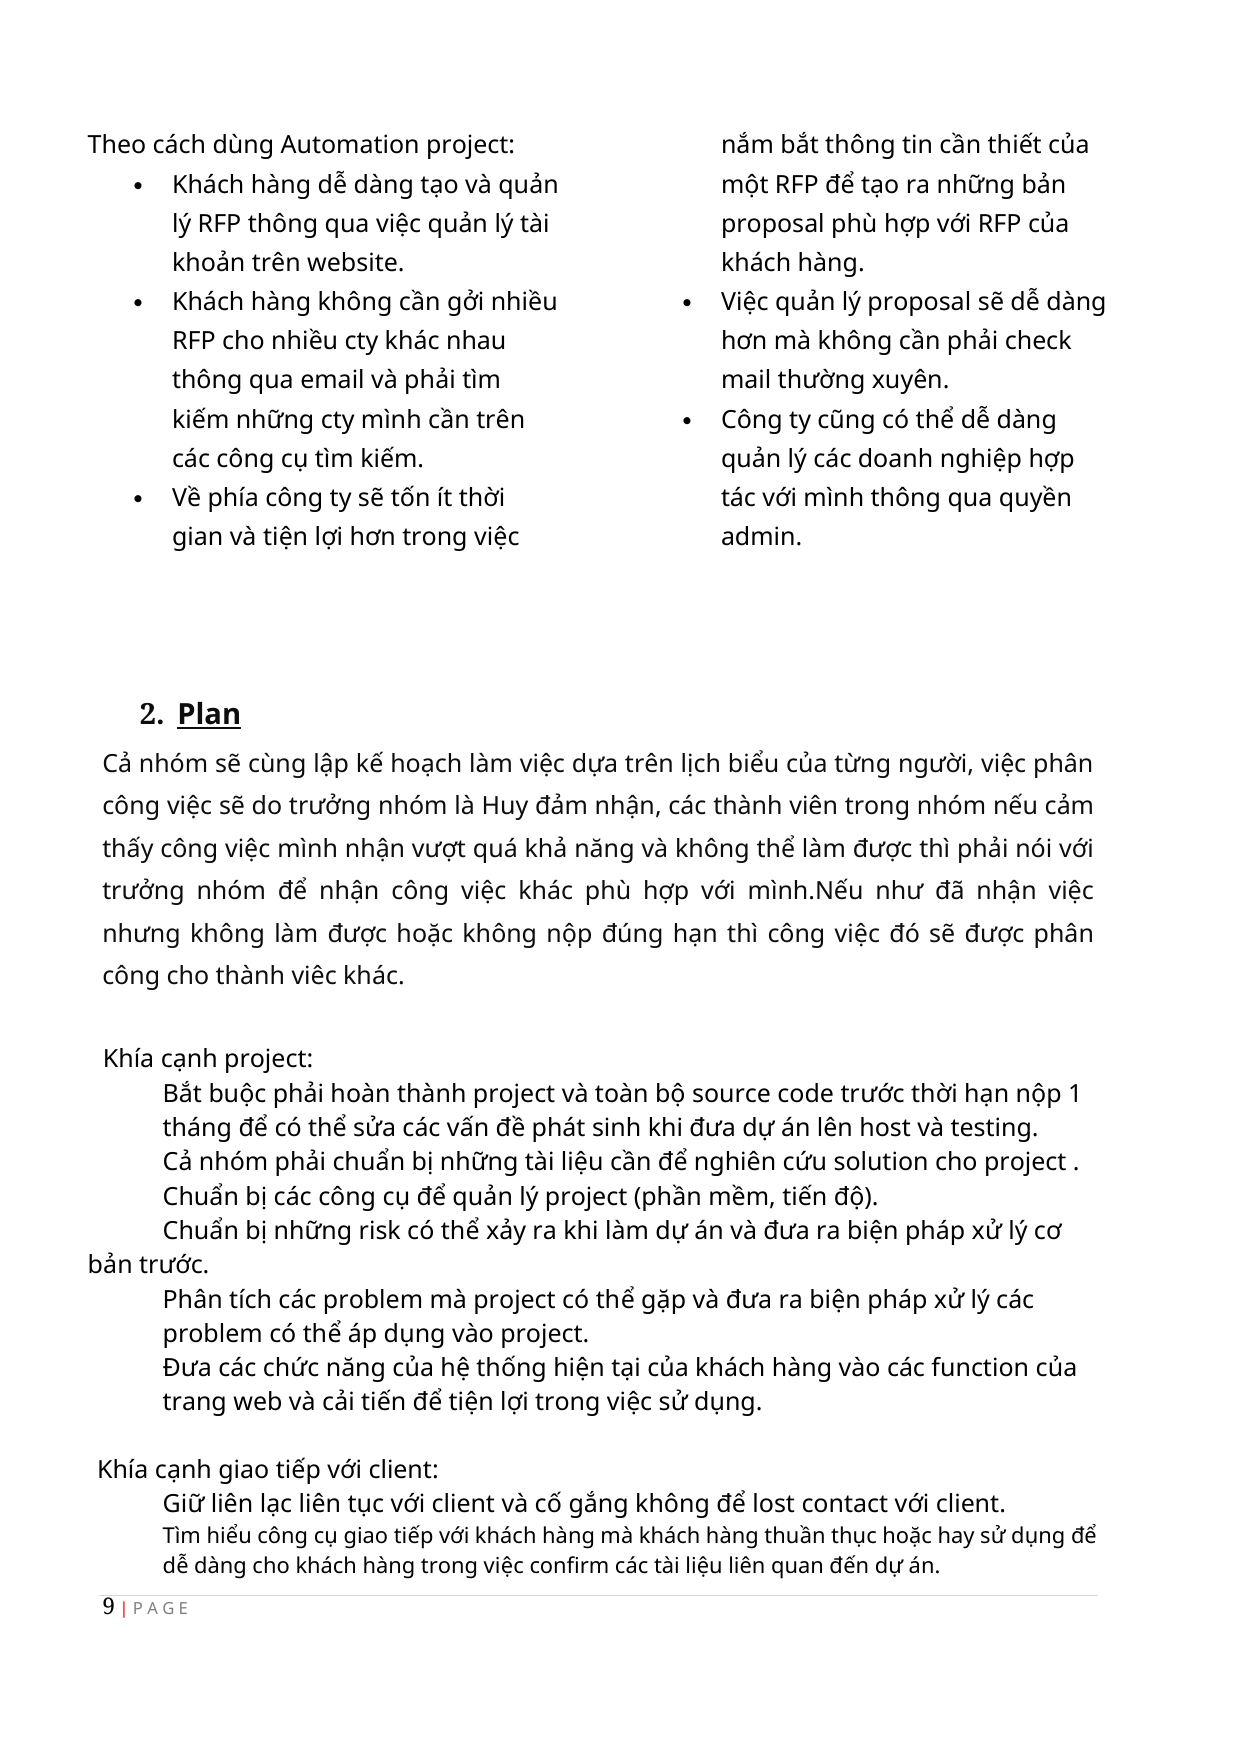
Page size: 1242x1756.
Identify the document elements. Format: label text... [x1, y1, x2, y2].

text Giữ liên lạc liên tục với client và cố gắng không để lost contact với client. [97, 1486, 1110, 1520]
list Việc quản lý proposal sẽ dễ dàng hơn mà không cần phải check mail thường xuyên. [683, 284, 1110, 396]
text Tìm hiểu công cụ giao tiếp với khách hàng mà khách hàng thuần thục hoặc hay sử dụng để dễ dàng cho khách hàng trong việc confirm các tài liệu liên quan đến dự án. [162, 1520, 1110, 1580]
subtitle Plan [139, 693, 1110, 733]
text Cả nhóm phải chuẩn bị những tài liệu cần để nghiên cứu solution cho project . [87, 1144, 1110, 1178]
text Đưa các chức năng của hệ thống hiện tại của khách hàng vào các function của trang web và cải tiến để tiện lợi trong việc sử dụng. [162, 1349, 1110, 1418]
list Khách hàng không cần gởi nhiều RFP cho nhiều cty khác nhau thông qua email và phải tìm kiếm những cty mình cần trên các công cụ tìm kiếm. [134, 284, 561, 474]
text Chuẩn bị những risk có thể xảy ra khi làm dự án và đưa ra biện pháp xử lý cơ bản trước. [87, 1213, 1110, 1281]
list Khách hàng dễ dàng tạo và quản lý RFP thông qua việc quản lý tài khoản trên website. [134, 166, 561, 279]
list Về phía công ty sẽ tốn ít thời gian và tiện lợi hơn trong việc nắm bắt thông tin cần thiết của một RFP để tạo ra những bản proposal phù hợp với RFP của khách hàng. [134, 479, 561, 553]
text Chuẩn bị các công cụ để quản lý project (phần mềm, tiến độ). [87, 1178, 1110, 1212]
list Công ty cũng có thể dễ dàng quản lý các doanh nghiệp hợp tác với mình thông qua quyền admin. [683, 401, 1110, 553]
text Khía cạnh project: [87, 1041, 1110, 1075]
text Khía cạnh giao tiếp với client: [97, 1452, 1110, 1486]
text Cả nhóm sẽ cùng lập kế hoạch làm việc dựa trên lịch biểu của từng người, việc phân công việc sẽ do trưởng nhóm là Huy đảm nhận, các thành viên trong nhóm nếu cảm thấy công việc mình nhận vượt quá khả năng và không thể làm được thì phải nói với trưởng nhóm để nhận công việc khác phù hợp với mình.Nếu như đã nhận việc nhưng không làm được hoặc không nộp đúng hạn thì công việc đó sẽ được phân công cho thành viêc khác. [102, 745, 1096, 992]
text Phân tích các problem mà project có thể gặp và đưa ra biện pháp xử lý các problem có thể áp dụng vào project. [162, 1281, 1110, 1349]
text Bắt buộc phải hoàn thành project và toàn bộ source code trước thời hạn nộp 1 tháng để có thể sửa các vấn đề phát sinh khi đưa dự án lên host và testing. [162, 1075, 1110, 1143]
list Về phía công ty sẽ tốn ít thời gian và tiện lợi hơn trong việc nắm bắt thông tin cần thiết của một RFP để tạo ra những bản proposal phù hợp với RFP của khách hàng. [683, 127, 1110, 279]
text Theo cách dùng Automation project: [87, 127, 561, 161]
